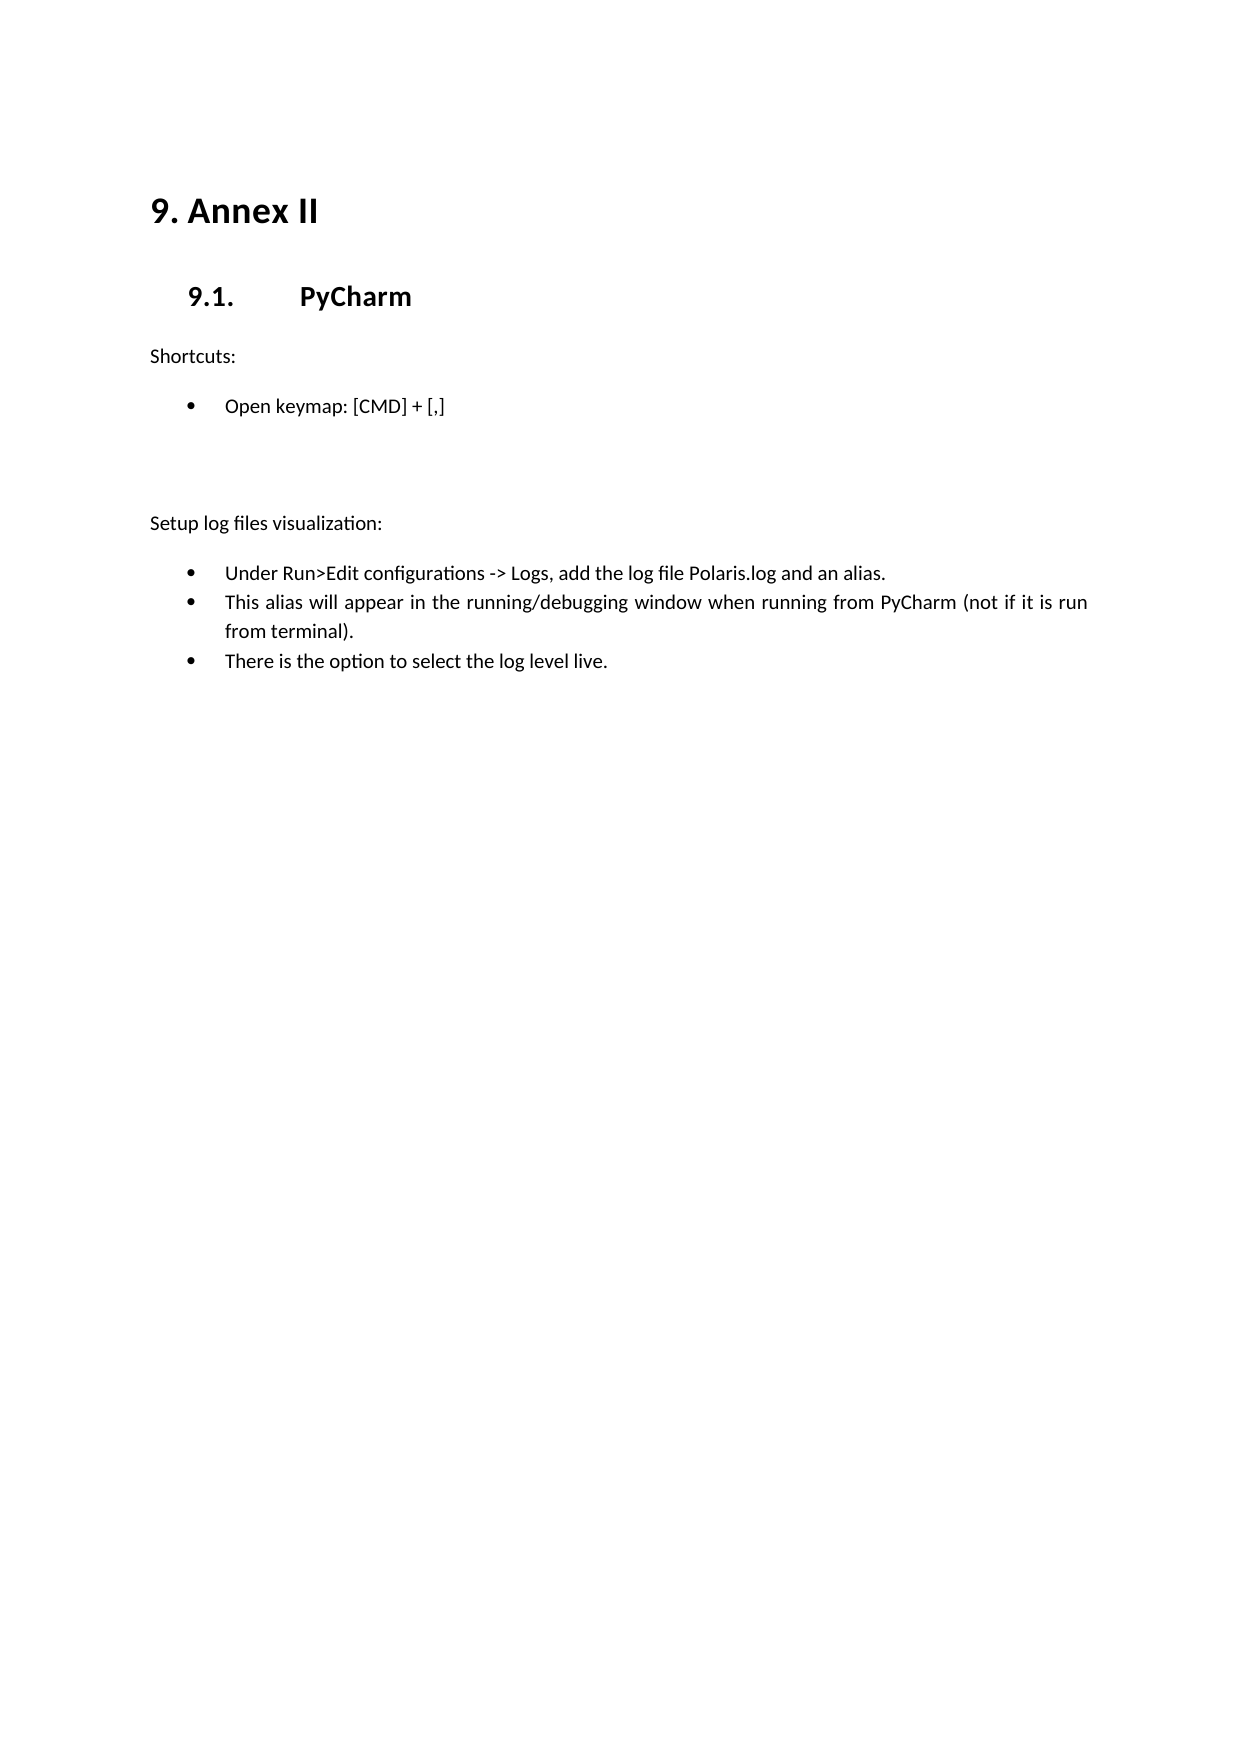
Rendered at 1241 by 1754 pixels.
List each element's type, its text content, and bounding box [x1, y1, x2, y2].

text Setup log files visualization: [150, 510, 1090, 536]
list Under Run>Edit configurations -> Logs, add the log file Polaris.log and an alias. [187, 560, 1090, 586]
text Shortcuts: [150, 344, 1090, 369]
subtitle Annex II [150, 187, 1090, 233]
list There is the option to select the log level live. [187, 648, 1090, 673]
list This alias will appear in the running/debugging window when running from PyCharm (not if it is run from terminal). [187, 589, 1090, 644]
subtitle PyCharm [187, 278, 1090, 313]
list Open keymap: [CMD] + [,] [187, 394, 1090, 419]
